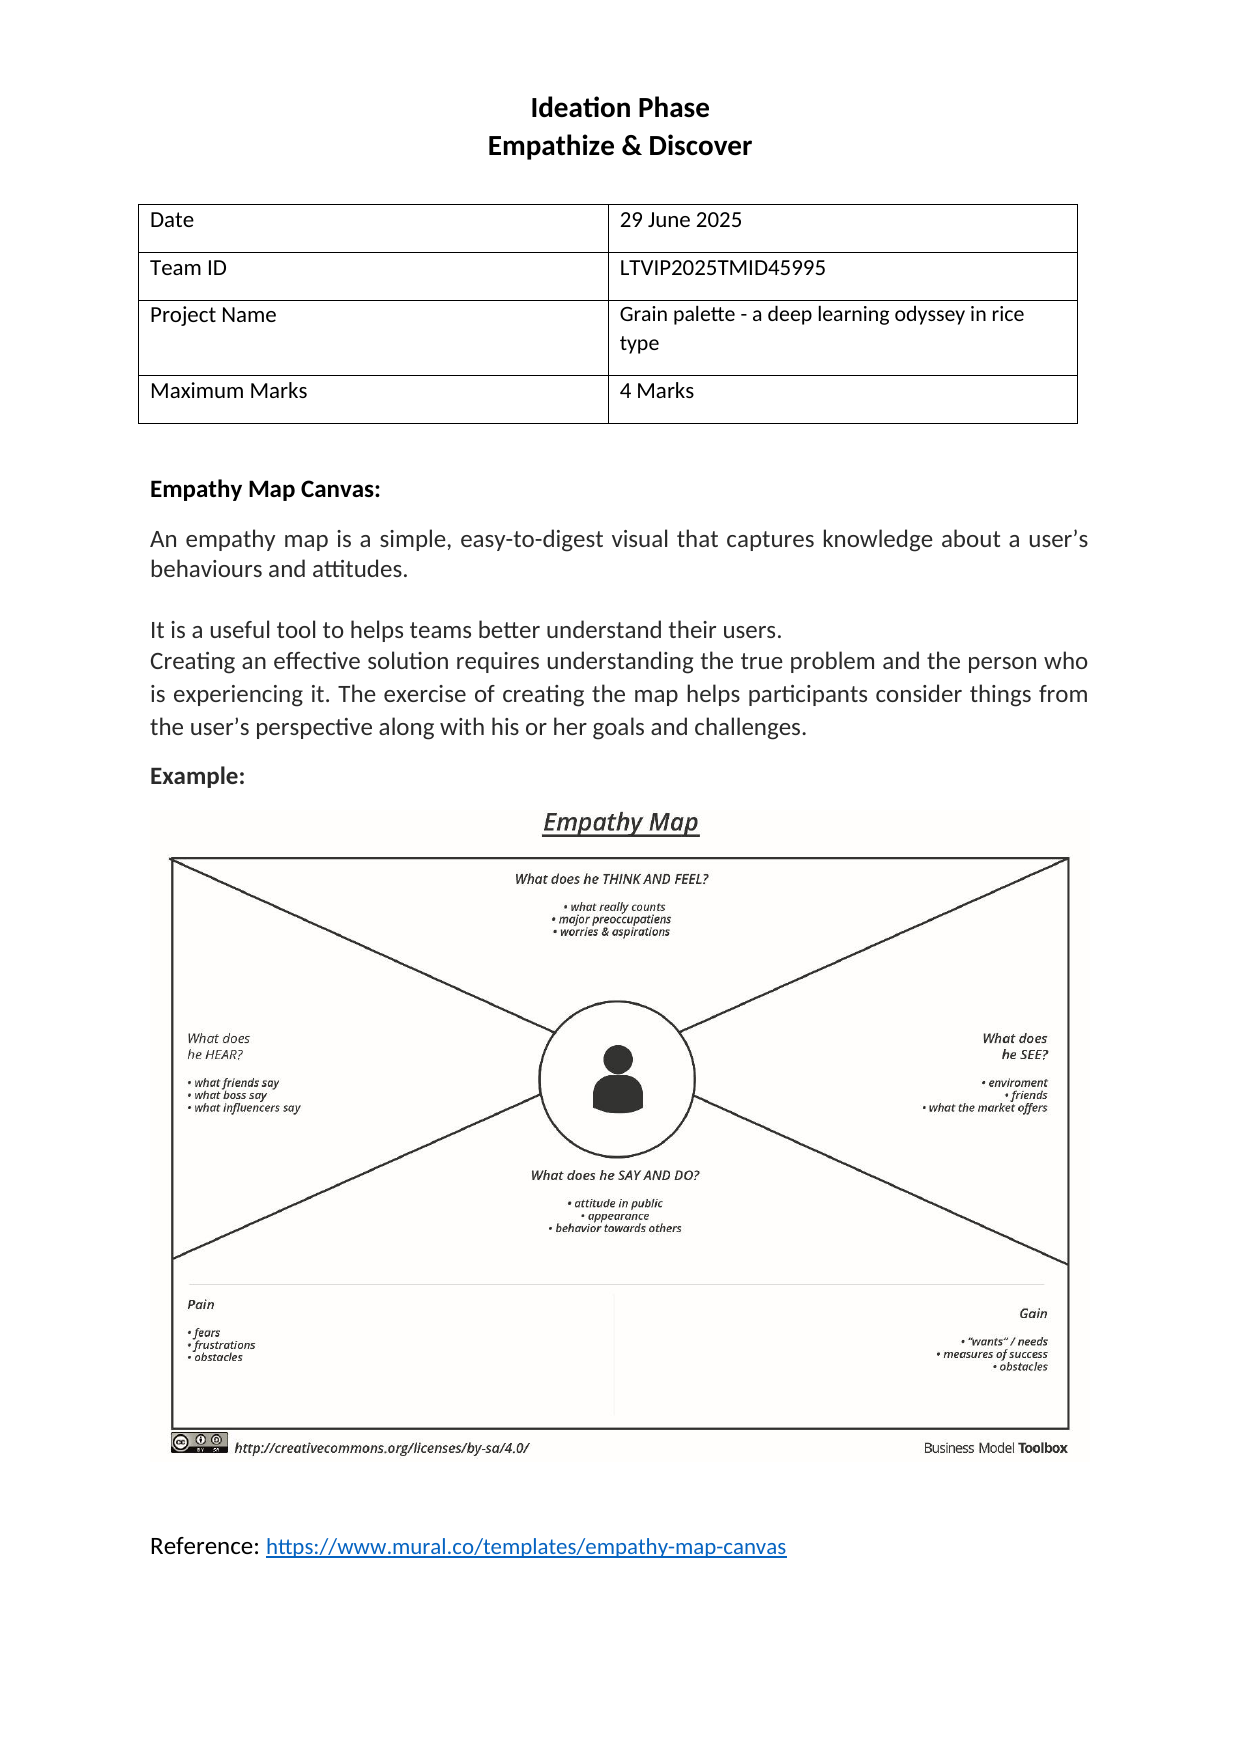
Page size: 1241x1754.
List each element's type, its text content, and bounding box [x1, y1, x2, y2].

table_cell 4 Marks [609, 376, 1077, 423]
table_header Date [139, 205, 608, 252]
picture [150, 810, 1091, 1462]
text Empathy Map Canvas: [150, 473, 1090, 504]
table_header 29 June 2025 [609, 205, 1077, 252]
text Ideation Phase [150, 89, 1090, 124]
table_cell LTVIP2025TMID45995 [609, 253, 1077, 299]
text Example: [150, 760, 1090, 791]
text Creating an effective solution requires understanding the true problem and the person who is experiencing it. The exercise of creating the map helps participants consider things from the user’s perspective along with his or her goals and challenges. [150, 645, 1090, 741]
table_cell Maximum Marks [139, 376, 608, 423]
table_cell Team ID [139, 253, 608, 299]
table_cell Grain palette - a deep learning odyssey in rice type [609, 301, 1077, 375]
table_cell Project Name [139, 301, 608, 375]
text Empathize & Discover [150, 127, 1090, 163]
text Reference: https://www.mural.co/templates/empathy-map-canvas [150, 1530, 1090, 1561]
text An empathy map is a simple, easy-to-digest visual that captures knowledge about a user’s behaviours and attitudes. [150, 523, 1090, 584]
text It is a useful tool to helps teams better understand their users. [150, 614, 1090, 645]
